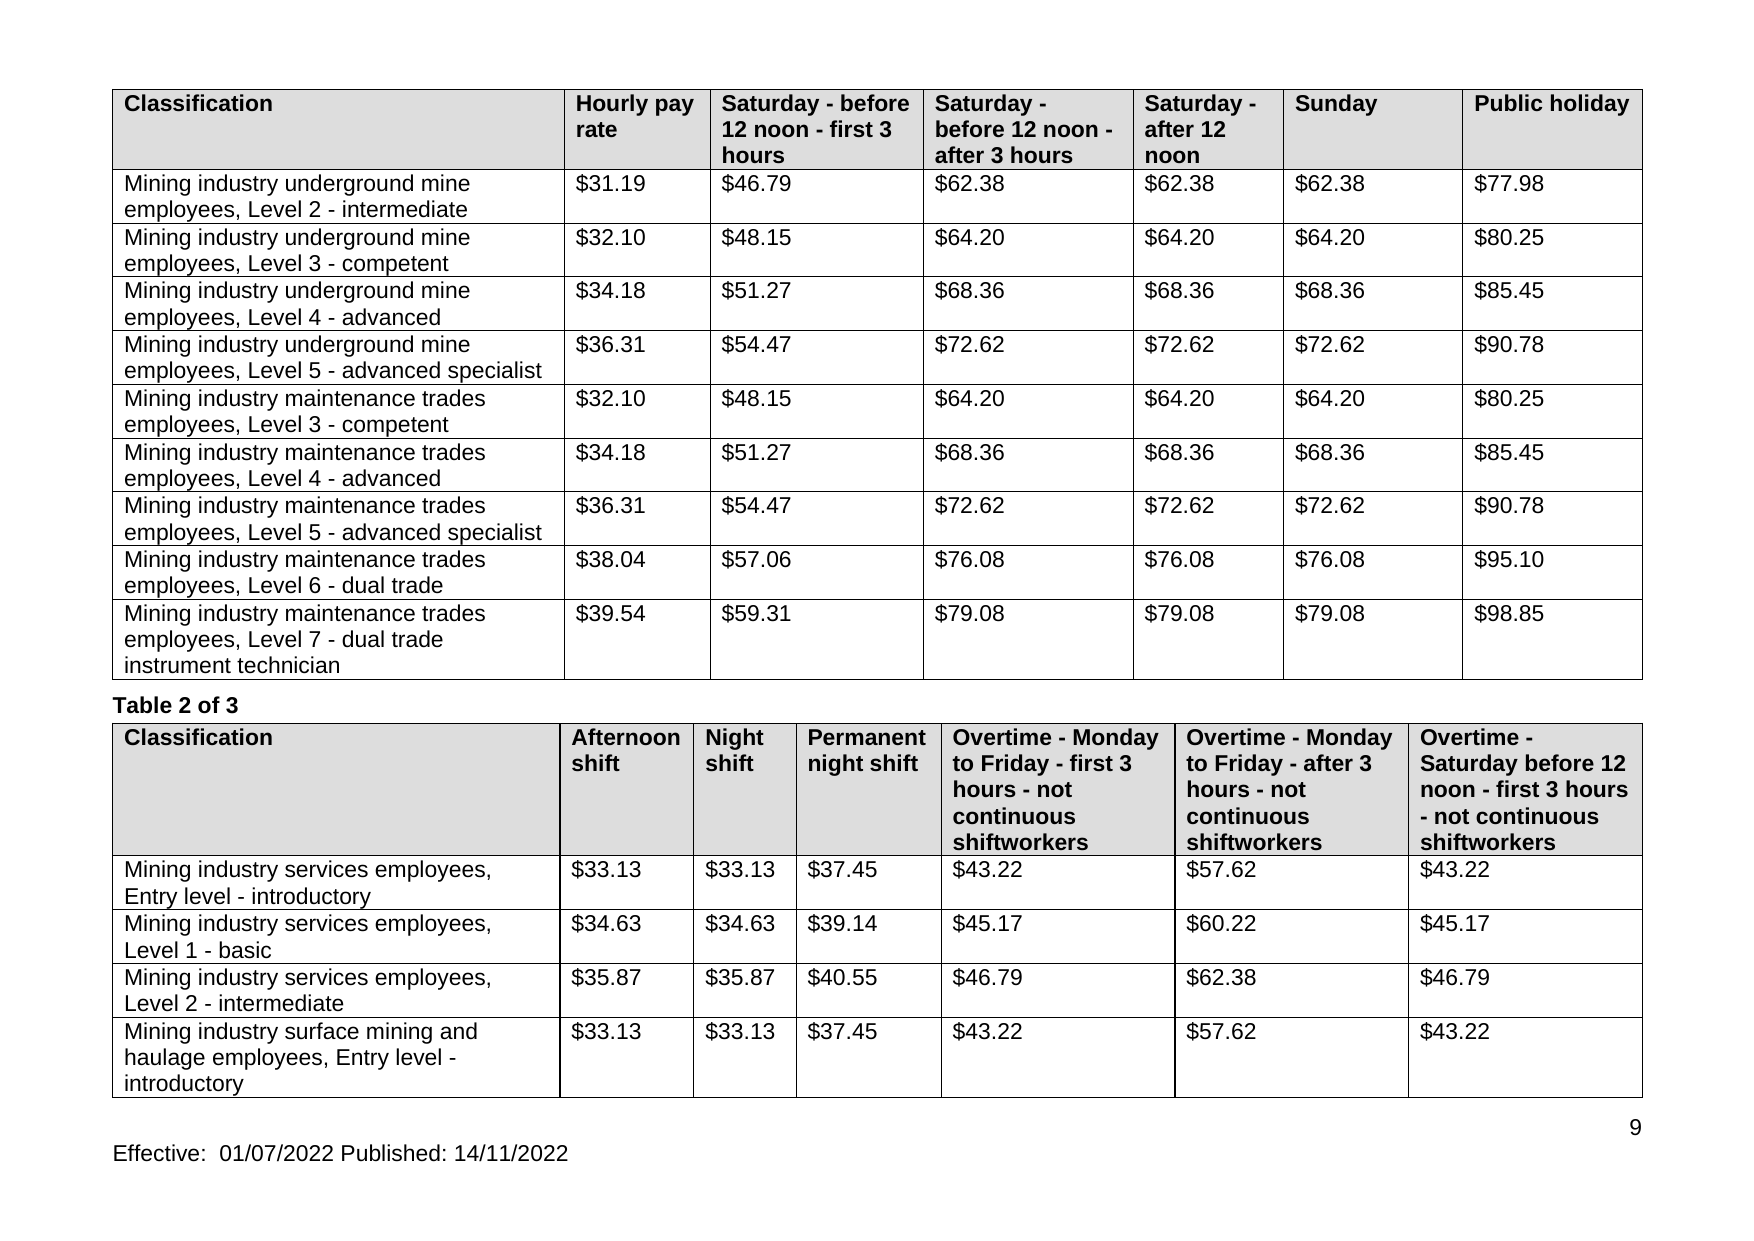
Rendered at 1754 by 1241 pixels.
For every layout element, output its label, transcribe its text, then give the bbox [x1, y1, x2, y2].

table_cell $60.22 [1176, 910, 1408, 963]
table_cell $37.45 [797, 1018, 941, 1097]
table_cell $76.08 [1134, 546, 1283, 599]
table_cell $68.36 [1134, 439, 1283, 491]
table_cell $46.79 [1409, 964, 1642, 1017]
table_cell Mining industry maintenance trades employees, Level 6 - dual trade [113, 546, 564, 599]
table_cell $39.14 [797, 910, 941, 963]
table_cell Mining industry underground mine employees, Level 2 - intermediate [113, 170, 564, 222]
table_cell $64.20 [1134, 224, 1283, 276]
table_header Permanent night shift [797, 724, 941, 855]
table_cell $57.06 [711, 546, 923, 599]
table_cell $85.45 [1463, 439, 1642, 491]
table_cell $72.62 [1134, 331, 1283, 384]
table_cell $31.19 [565, 170, 710, 222]
table_cell $77.98 [1463, 170, 1642, 222]
table_cell $51.27 [711, 277, 923, 330]
table_cell $43.22 [942, 856, 1174, 909]
table_cell $36.31 [565, 492, 710, 545]
table_header Public holiday [1463, 90, 1642, 169]
table_cell $33.13 [561, 1018, 693, 1097]
table_cell Mining industry maintenance trades employees, Level 3 - competent [113, 385, 564, 437]
table_cell $80.25 [1463, 385, 1642, 437]
table_cell $72.62 [924, 492, 1133, 545]
table_cell $39.54 [565, 600, 710, 679]
table_header Saturday - after 12 noon [1134, 90, 1283, 169]
table_cell $80.25 [1463, 224, 1642, 276]
table_cell $95.10 [1463, 546, 1642, 599]
table_cell $68.36 [924, 439, 1133, 491]
table_cell Mining industry services employees, Level 2 - intermediate [113, 964, 559, 1017]
table_cell $68.36 [924, 277, 1133, 330]
table_cell $36.31 [565, 331, 710, 384]
table_cell $32.10 [565, 385, 710, 437]
table_cell Mining industry maintenance trades employees, Level 5 - advanced specialist [113, 492, 564, 545]
table_cell Mining industry maintenance trades employees, Level 4 - advanced [113, 439, 564, 491]
table_cell $90.78 [1463, 492, 1642, 545]
table_cell $34.63 [694, 910, 796, 963]
table_cell $51.27 [711, 439, 923, 491]
table_cell $64.20 [1284, 224, 1462, 276]
table_header Saturday - before 12 noon - first 3 hours [711, 90, 923, 169]
table_cell $72.62 [1284, 331, 1462, 384]
table_cell Mining industry services employees, Entry level - introductory [113, 856, 559, 909]
table_cell $62.38 [1284, 170, 1462, 222]
table_cell $85.45 [1463, 277, 1642, 330]
table_cell $68.36 [1284, 439, 1462, 491]
table_cell $62.38 [924, 170, 1133, 222]
table_cell $45.17 [1409, 910, 1642, 963]
table_cell Mining industry underground mine employees, Level 4 - advanced [113, 277, 564, 330]
table_header Sunday [1284, 90, 1462, 169]
table_cell $72.62 [1284, 492, 1462, 545]
table_cell $33.13 [694, 856, 796, 909]
table_header Night shift [694, 724, 796, 855]
table_cell $35.87 [694, 964, 796, 1017]
table_cell $40.55 [797, 964, 941, 1017]
table_cell Mining industry underground mine employees, Level 5 - advanced specialist [113, 331, 564, 384]
table_header Hourly pay rate [565, 90, 710, 169]
table_cell $33.13 [694, 1018, 796, 1097]
table_cell $33.13 [561, 856, 693, 909]
table_cell $43.22 [1409, 856, 1642, 909]
table_cell $54.47 [711, 331, 923, 384]
table_cell $79.08 [1134, 600, 1283, 679]
table_cell $62.38 [1134, 170, 1283, 222]
table_header Classification [113, 724, 559, 855]
table_cell $64.20 [924, 224, 1133, 276]
table_cell $90.78 [1463, 331, 1642, 384]
table_cell $62.38 [1176, 964, 1408, 1017]
table_cell $43.22 [942, 1018, 1174, 1097]
table_cell $76.08 [924, 546, 1133, 599]
table_cell $76.08 [1284, 546, 1462, 599]
table_cell $72.62 [924, 331, 1133, 384]
table_cell Mining industry underground mine employees, Level 3 - competent [113, 224, 564, 276]
table_cell $46.79 [942, 964, 1174, 1017]
table_cell $64.20 [1134, 385, 1283, 437]
table_cell $48.15 [711, 224, 923, 276]
table_cell $64.20 [1284, 385, 1462, 437]
table_cell Mining industry maintenance trades employees, Level 7 - dual trade instrument technician [113, 600, 564, 679]
table_cell $32.10 [565, 224, 710, 276]
table_cell $48.15 [711, 385, 923, 437]
table_cell $34.63 [561, 910, 693, 963]
table_cell Mining industry services employees, Level 1 - basic [113, 910, 559, 963]
table_cell $57.62 [1176, 1018, 1408, 1097]
table_cell $59.31 [711, 600, 923, 679]
table_cell $34.18 [565, 277, 710, 330]
table_cell Mining industry surface mining and haulage employees, Entry level - introductory [113, 1018, 559, 1097]
table_cell $79.08 [924, 600, 1133, 679]
table_header Classification [113, 90, 564, 169]
table_cell $35.87 [561, 964, 693, 1017]
table_header Saturday - before 12 noon - after 3 hours [924, 90, 1133, 169]
table_header Overtime - Monday to Friday - after 3 hours - not continuous shiftworkers [1176, 724, 1408, 855]
text Table 2 of 3 [112, 692, 1642, 719]
table_cell $57.62 [1176, 856, 1408, 909]
table_cell $45.17 [942, 910, 1174, 963]
table_cell $98.85 [1463, 600, 1642, 679]
table_header Overtime - Saturday before 12 noon - first 3 hours - not continuous shiftworkers [1409, 724, 1642, 855]
table_cell $68.36 [1134, 277, 1283, 330]
table_cell $72.62 [1134, 492, 1283, 545]
table_cell $79.08 [1284, 600, 1462, 679]
table_cell $46.79 [711, 170, 923, 222]
table_cell $34.18 [565, 439, 710, 491]
table_cell $43.22 [1409, 1018, 1642, 1097]
table_header Overtime - Monday to Friday - first 3 hours - not continuous shiftworkers [942, 724, 1174, 855]
table_cell $54.47 [711, 492, 923, 545]
table_cell $68.36 [1284, 277, 1462, 330]
table_cell $38.04 [565, 546, 710, 599]
table_cell $37.45 [797, 856, 941, 909]
table_cell $64.20 [924, 385, 1133, 437]
table_header Afternoon shift [561, 724, 693, 855]
